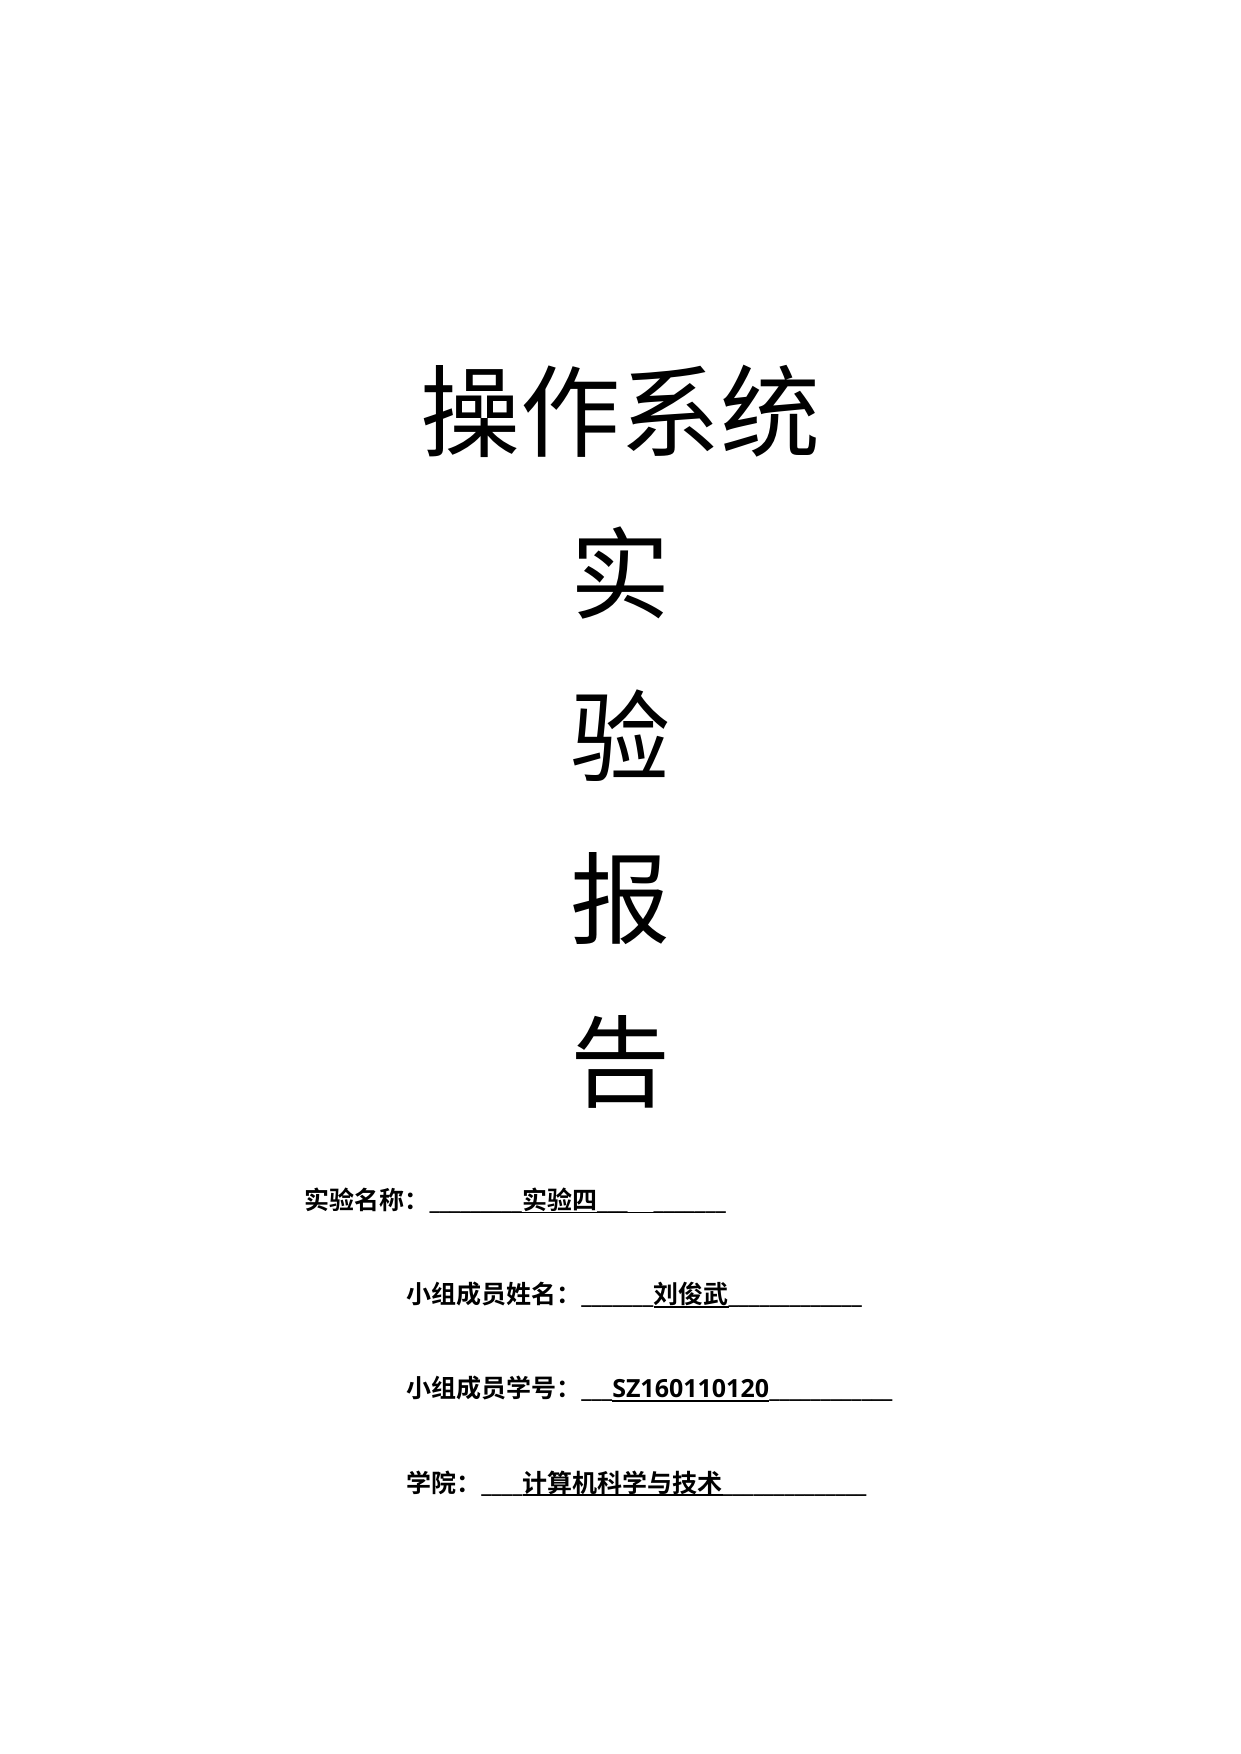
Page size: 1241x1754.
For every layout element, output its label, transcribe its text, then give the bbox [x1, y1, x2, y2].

text 操作系统 [187, 324, 1053, 487]
text 小组成员姓名：_______刘俊武_____________ [406, 1260, 1053, 1325]
text 验 [187, 649, 1053, 812]
text 小组成员学号：___SZ160110120____________ [406, 1354, 1053, 1419]
text 学院：____计算机科学与技术______________ [406, 1449, 1053, 1514]
text 报 [187, 812, 1053, 974]
text 告 [187, 974, 1053, 1137]
text 实验名称：_________实验四___ _______ [187, 1166, 1053, 1231]
text 实 [187, 487, 1053, 649]
